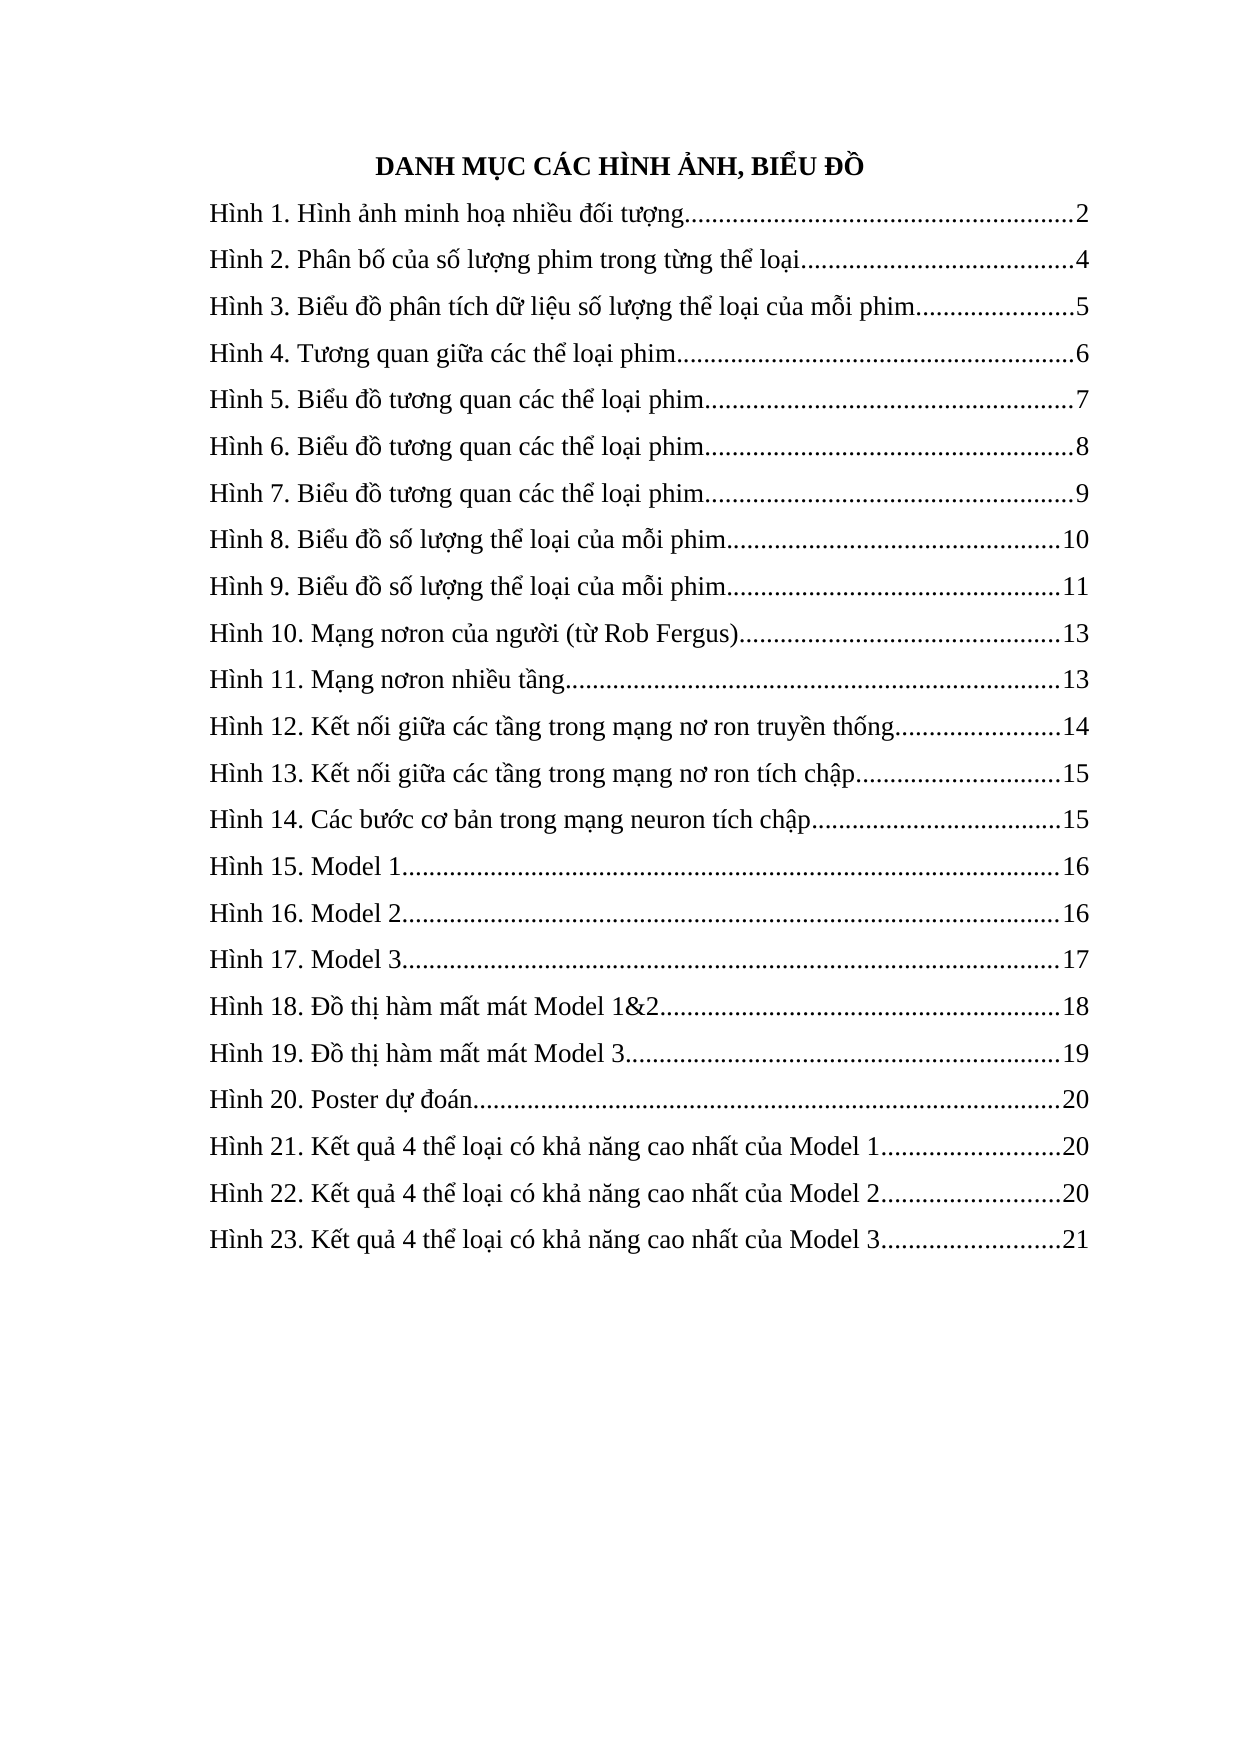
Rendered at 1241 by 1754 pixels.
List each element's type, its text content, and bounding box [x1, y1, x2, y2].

text Hình 6. Biểu đồ tương quan các thể loại phim 8 [150, 430, 1090, 461]
text Hình 11. Mạng nơron nhiều tầng 13 [150, 663, 1090, 694]
text Hình 16. Model 2 16 [150, 897, 1090, 928]
text Hình 8. Biểu đồ số lượng thể loại của mỗi phim 10 [150, 523, 1090, 554]
text Hình 19. Đồ thị hàm mất mát Model 3 19 [150, 1037, 1090, 1068]
text Hình 18. Đồ thị hàm mất mát Model 1&2 18 [150, 990, 1090, 1021]
text Hình 23. Kết quả 4 thể loại có khả năng cao nhất của Model 3 21 [150, 1223, 1090, 1254]
text Hình 2. Phân bố của số lượng phim trong từng thể loại 4 [150, 243, 1090, 274]
text Hình 17. Model 3 17 [150, 943, 1090, 974]
text Hình 20. Poster dự đoán 20 [150, 1083, 1090, 1114]
text Hình 9. Biểu đồ số lượng thể loại của mỗi phim 11 [150, 570, 1090, 601]
text Hình 5. Biểu đồ tương quan các thể loại phim 7 [150, 383, 1090, 414]
text Hình 4. Tương quan giữa các thể loại phim 6 [150, 337, 1090, 368]
text Hình 10. Mạng nơron của người (từ Rob Fergus) 13 [150, 617, 1090, 648]
text Hình 21. Kết quả 4 thể loại có khả năng cao nhất của Model 1 20 [150, 1130, 1090, 1161]
text Hình 22. Kết quả 4 thể loại có khả năng cao nhất của Model 2 20 [150, 1177, 1090, 1208]
text Hình 14. Các bước cơ bản trong mạng neuron tích chập 15 [150, 803, 1090, 834]
text Hình 12. Kết nối giữa các tầng trong mạng nơ ron truyền thống 14 [150, 710, 1090, 741]
text Hình 15. Model 1 16 [150, 850, 1090, 881]
text Hình 13. Kết nối giữa các tầng trong mạng nơ ron tích chập 15 [150, 757, 1090, 788]
text Hình 3. Biểu đồ phân tích dữ liệu số lượng thể loại của mỗi phim 5 [150, 290, 1090, 321]
subtitle DANH MỤC CÁC HÌNH ẢNH, BIỂU ĐỒ [150, 150, 1090, 181]
text Hình 7. Biểu đồ tương quan các thể loại phim 9 [150, 477, 1090, 508]
text Hình 1. Hình ảnh minh hoạ nhiều đối tượng 2 [150, 197, 1090, 228]
